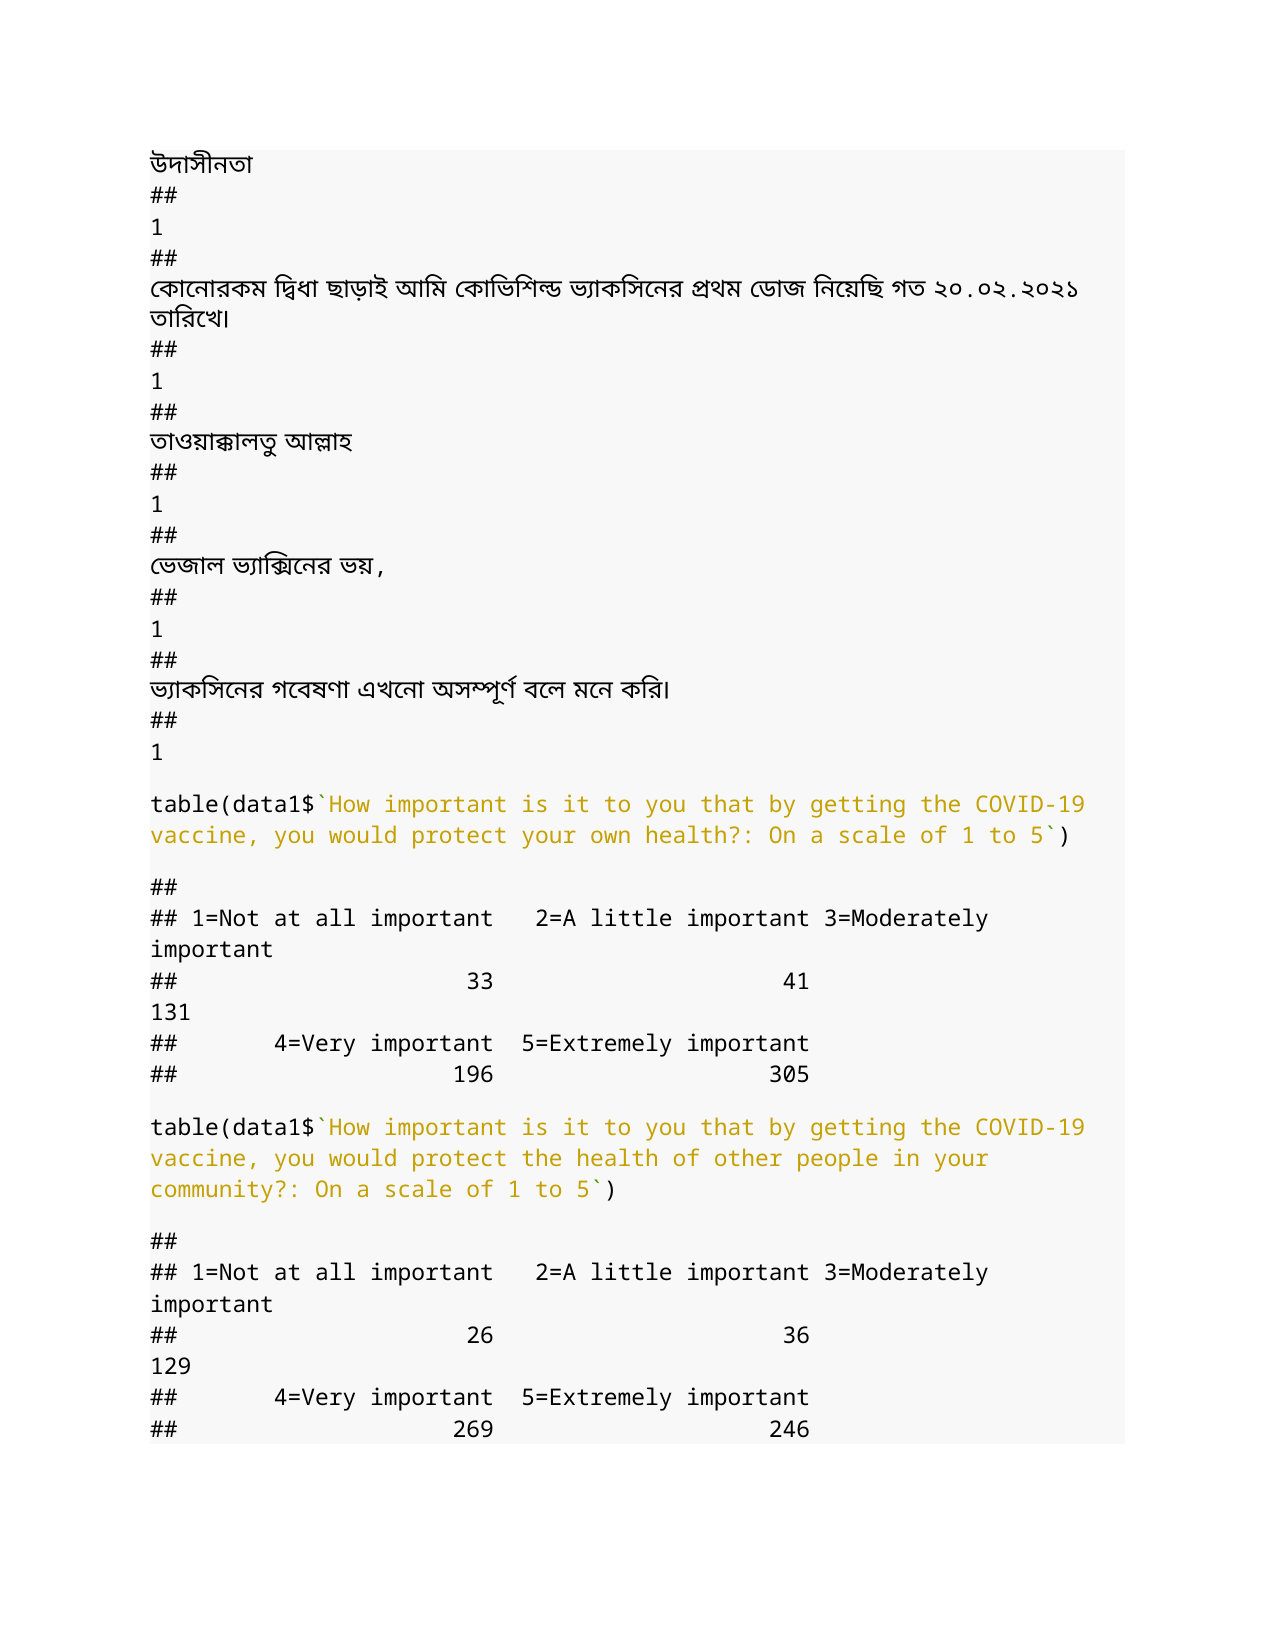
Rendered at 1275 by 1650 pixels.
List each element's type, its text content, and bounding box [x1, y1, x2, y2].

text table(data1$`How important is it to you that by getting the COVID-19 vaccine, you would protect your own health?: On a scale of 1 to 5`) [150, 787, 1125, 850]
text ## ## 1=Not at all important 2=A little important 3=Moderately important ## 26 36 129 ## 4=Very important 5=Extremely important ## 269 246 [150, 1225, 1125, 1444]
text table(data1$`How important is it to you that by getting the COVID-19 vaccine, you would protect the health of other people in your community?: On a scale of 1 to 5`) [617, 1110, 1125, 1204]
text ## ## 1=Not at all important 2=A little important 3=Moderately important ## 33 41 131 ## 4=Very important 5=Extremely important ## 196 305 [150, 871, 1125, 1089]
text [150, 150, 1125, 767]
